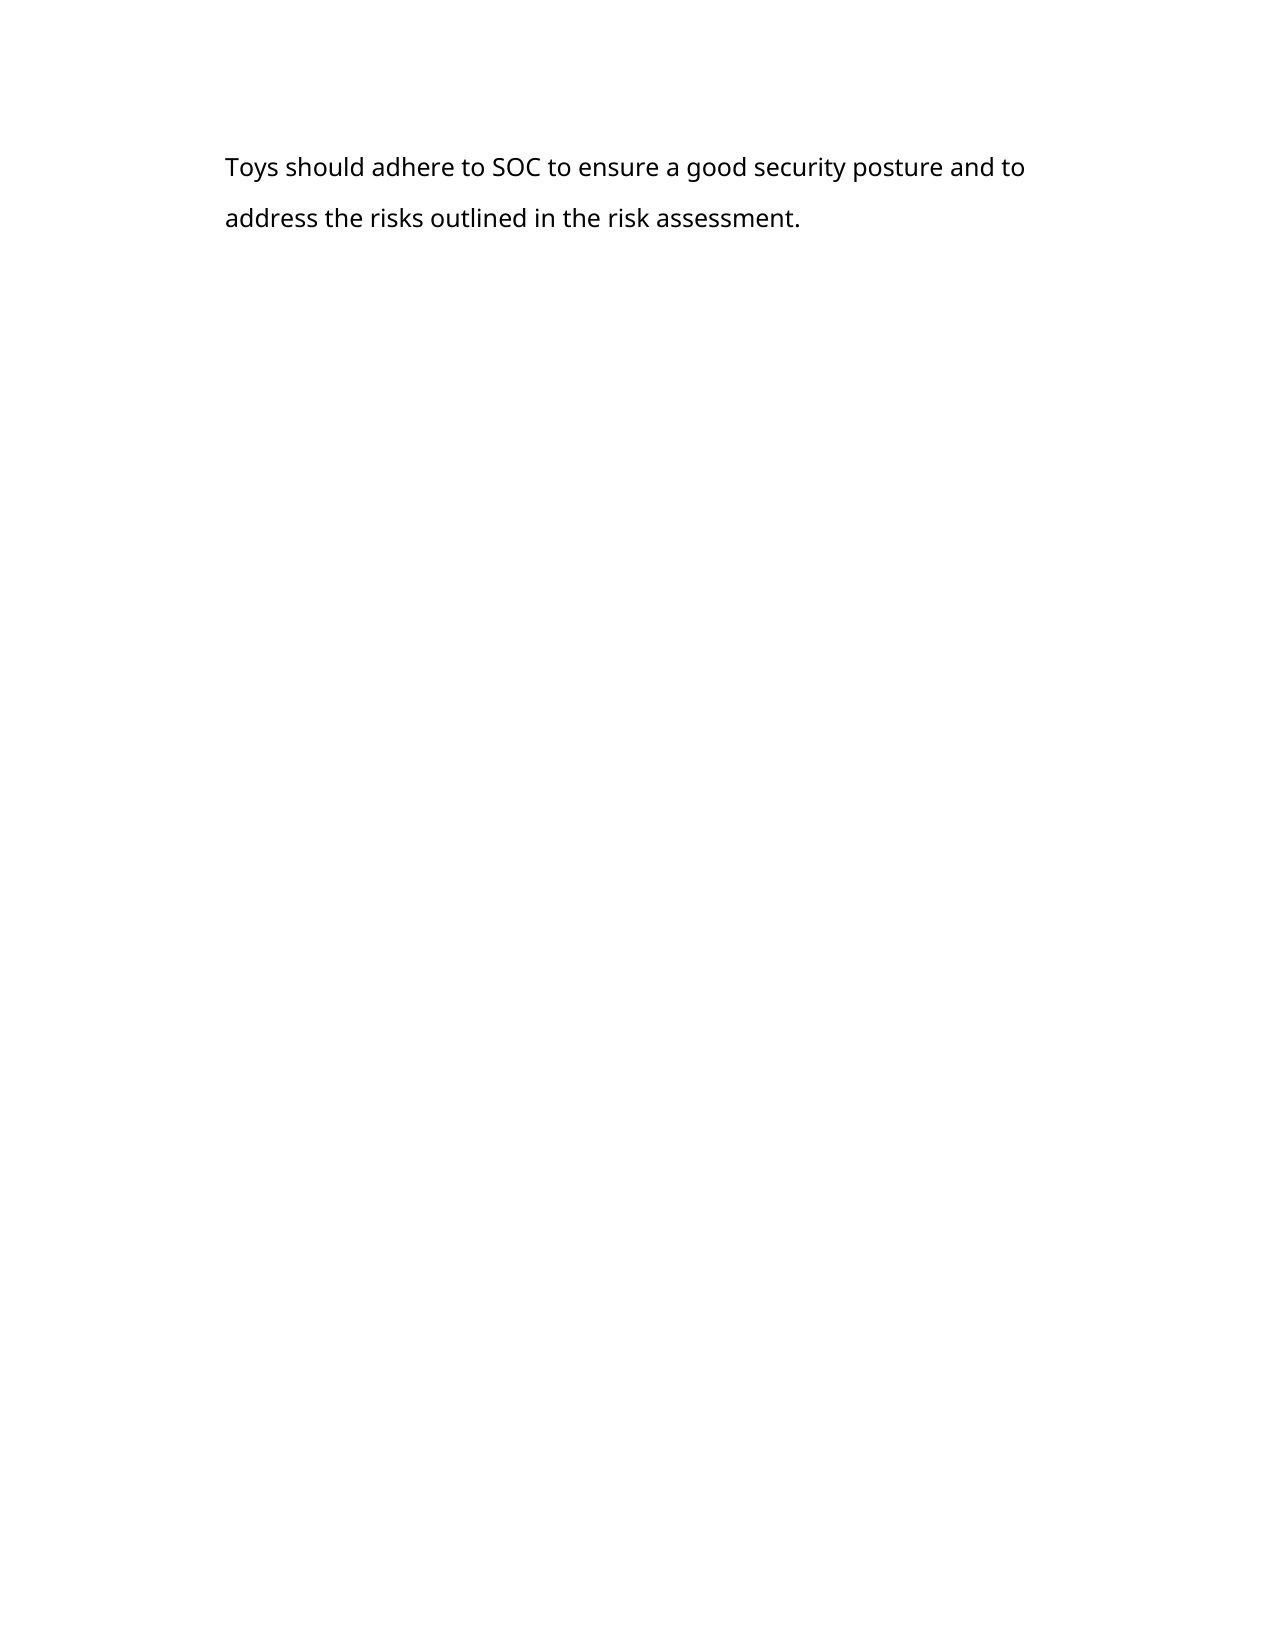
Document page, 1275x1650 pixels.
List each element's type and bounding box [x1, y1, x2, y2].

text [225, 150, 1125, 235]
